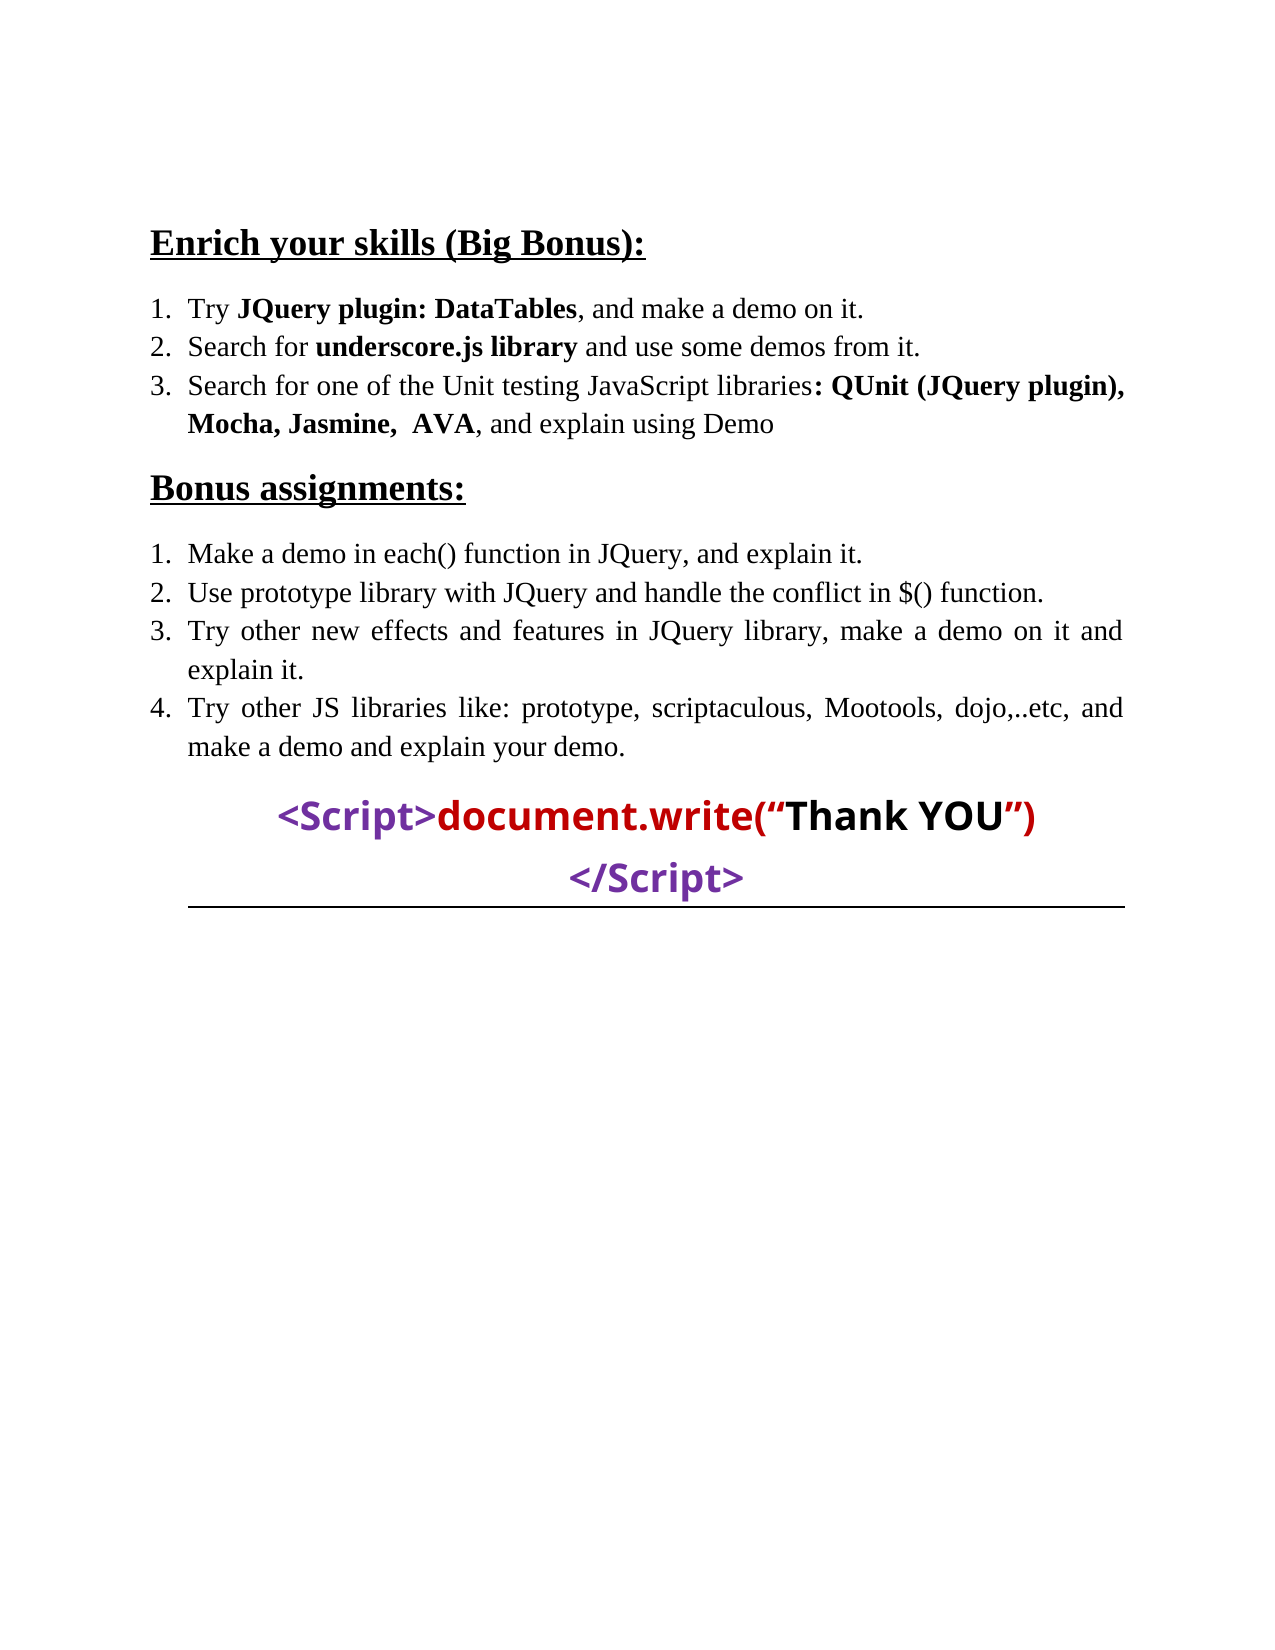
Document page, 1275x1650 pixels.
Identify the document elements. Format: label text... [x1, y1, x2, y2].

list Use prototype library with JQuery and handle the conflict in $() function. [150, 575, 1125, 608]
text <Script>document.write(“Thank YOU”) </Script> [187, 788, 1125, 908]
list Search for underscore.js library and use some demos from it. [150, 329, 1125, 363]
list Try other new effects and features in JQuery library, make a demo on it and explain it. [150, 613, 1125, 685]
list Search for one of the Unit testing JavaScript libraries: QUnit (JQuery plugin), Mocha, Jasmine, AVA, and explain using Demo [150, 368, 1125, 440]
text Enrich your skills (Big Bonus): [150, 220, 1125, 263]
list Make a demo in each() function in JQuery, and explain it. [150, 536, 1125, 570]
list Try other JS libraries like: prototype, scriptaculous, Mootools, dojo,..etc, and make a demo and explain your demo. [150, 690, 1125, 762]
list Try JQuery plugin: DataTables, and make a demo on it. [150, 291, 1125, 324]
text Bonus assignments: [150, 466, 1125, 509]
